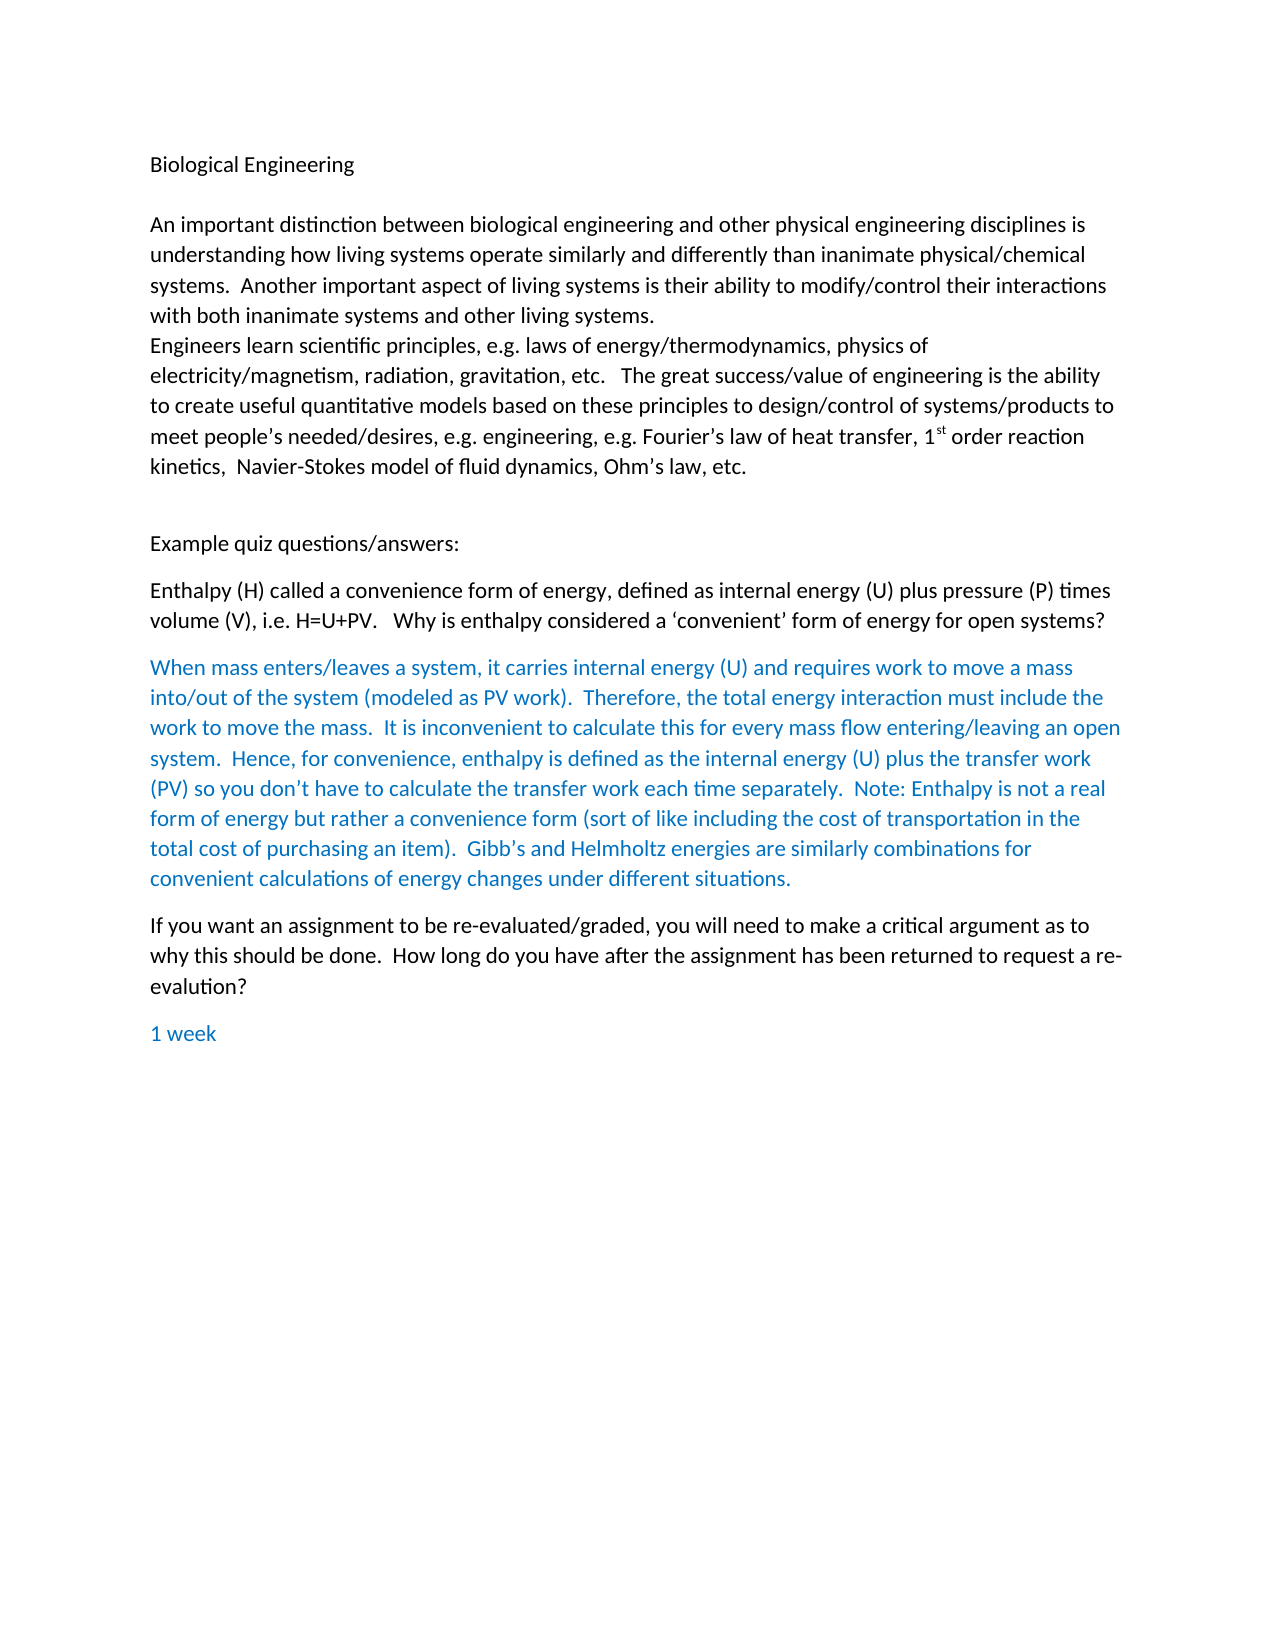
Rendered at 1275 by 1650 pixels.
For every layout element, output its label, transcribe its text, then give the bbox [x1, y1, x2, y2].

text Example quiz questions/answers: [150, 529, 1125, 557]
list An important distinction between biological engineering and other physical engineering disciplines is understanding how living systems operate similarly and differently than inanimate physical/chemical systems. Another important aspect of living systems is their ability to modify/control their interactions with both inanimate systems and other living systems. [150, 210, 1125, 329]
text 1 week [150, 1019, 1125, 1047]
list Engineers learn scientific principles, e.g. laws of energy/thermodynamics, physics of electricity/magnetism, radiation, gravitation, etc. The great success/value of engineering is the ability to create useful quantitative models based on these principles to design/control of systems/products to meet people’s needed/desires, e.g. engineering, e.g. Fourier’s law of heat transfer, 1st order reaction kinetics, Navier-Stokes model of fluid dynamics, Ohm’s law, etc. [150, 331, 1125, 480]
text Enthalpy (H) called a convenience form of energy, defined as internal energy (U) plus pressure (P) times volume (V), i.e. H=U+PV. Why is enthalpy considered a ‘convenient’ form of energy for open systems? [150, 576, 1125, 634]
list Biological Engineering [150, 150, 1125, 178]
text When mass enters/leaves a system, it carries internal energy (U) and requires work to move a mass into/out of the system (modeled as PV work). Therefore, the total energy interaction must include the work to move the mass. It is inconvenient to calculate this for every mass flow entering/leaving an open system. Hence, for convenience, enthalpy is defined as the internal energy (U) plus the transfer work (PV) so you don’t have to calculate the transfer work each time separately. Note: Enthalpy is not a real form of energy but rather a convenience form (sort of like including the cost of transportation in the total cost of purchasing an item). Gibb’s and Helmholtz energies are similarly combinations for convenient calculations of energy changes under different situations. [150, 653, 1125, 893]
text If you want an assignment to be re-evaluated/graded, you will need to make a critical argument as to why this should be done. How long do you have after the assignment has been returned to request a re-evalution? [150, 911, 1125, 1000]
